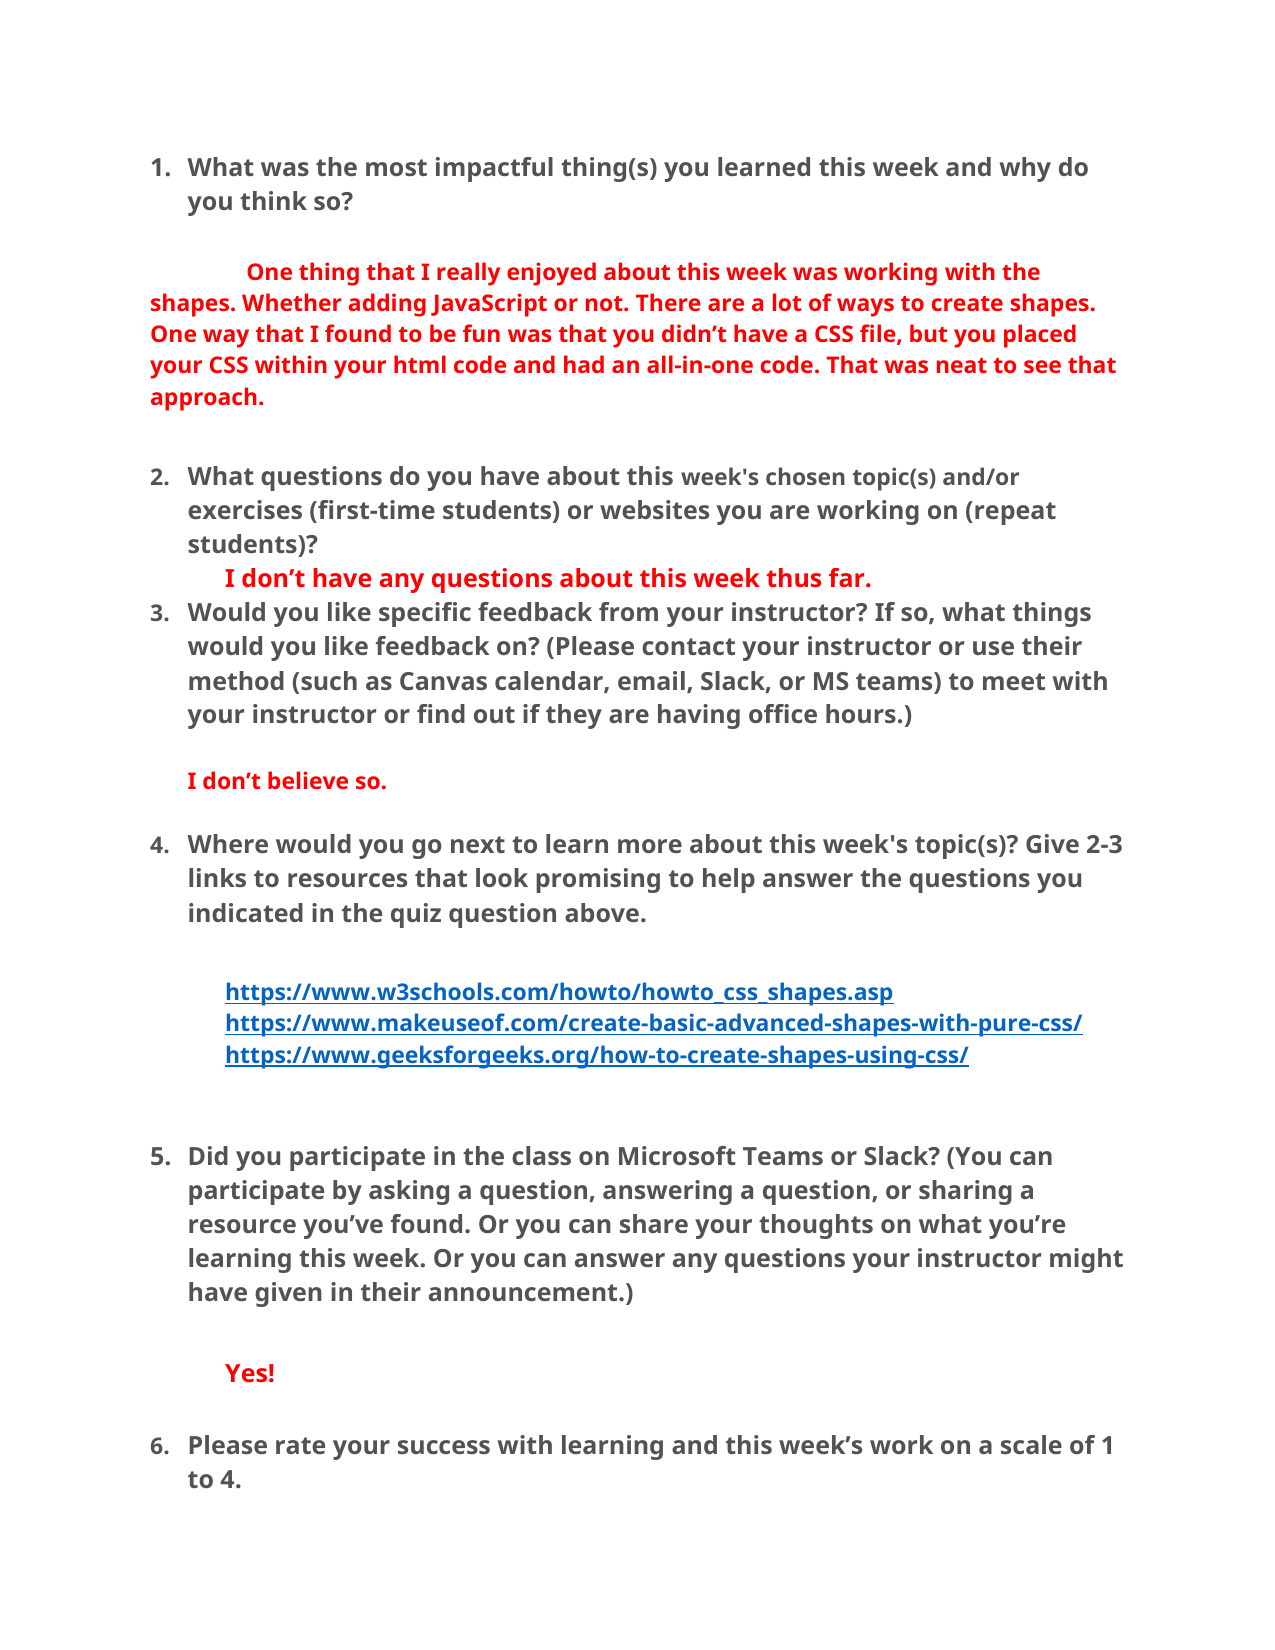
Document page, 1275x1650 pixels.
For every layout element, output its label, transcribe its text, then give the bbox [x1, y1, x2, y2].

list I don’t have any questions about this week thus far. [225, 561, 1125, 595]
list What was the most impactful thing(s) you learned this week and why do you think so? [150, 150, 1125, 218]
text https://www.w3schools.com/howto/howto_css_shapes.asp [150, 976, 1125, 1007]
list Where would you go next to learn more about this week's topic(s)? Give 2-3 links to resources that look promising to help answer the questions you indicated in the quiz question above. [150, 827, 1125, 929]
list Please rate your success with learning and this week’s work on a scale of 1 to 4. [150, 1427, 1125, 1496]
list What questions do you have about this week's chosen topic(s) and/or exercises (first-time students) or websites you are working on (repeat students)? [150, 459, 1125, 561]
text Yes! [150, 1356, 1125, 1390]
text https://www.makeuseof.com/create-basic-advanced-shapes-with-pure-css/ [150, 1007, 1125, 1039]
list Did you participate in the class on Microsoft Teams or Slack? (You can participate by asking a question, answering a question, or sharing a resource you’ve found. Or you can share your thoughts on what you’re learning this week. Or you can answer any questions your instructor might have given in their announcement.) [150, 1139, 1125, 1309]
text https://www.geeksforgeeks.org/how-to-create-shapes-using-css/ [150, 1039, 1125, 1070]
list Would you like specific feedback from your instructor? If so, what things would you like feedback on? (Please contact your instructor or use their method (such as Canvas calendar, email, Slack, or MS teams) to meet with your instructor or find out if they are having office hours.) I don’t believe so. [150, 595, 1125, 827]
text One thing that I really enjoyed about this week was working with the shapes. Whether adding JavaScript or not. There are a lot of ways to create shapes. One way that I found to be fun was that you didn’t have a CSS file, but you placed your CSS within your html code and had an all-in-one code. That was neat to see that approach. [150, 256, 1125, 412]
